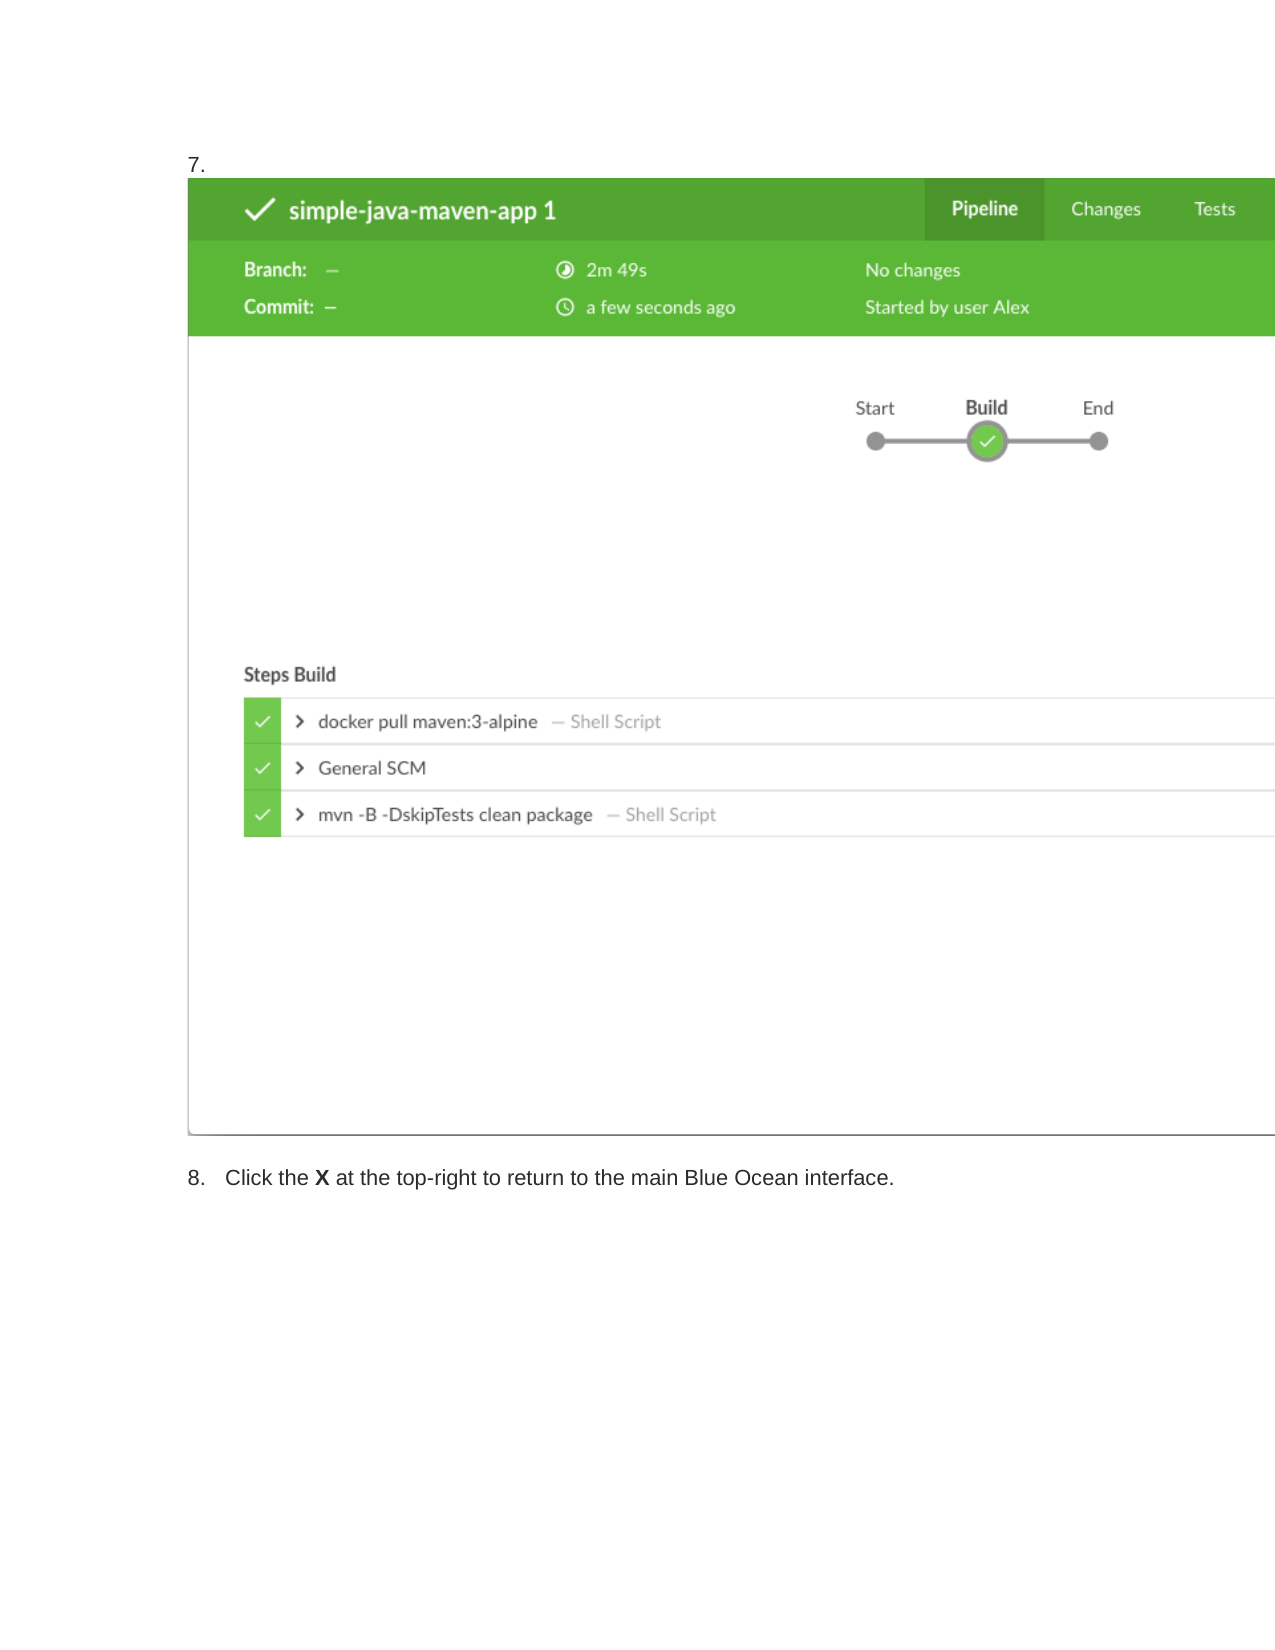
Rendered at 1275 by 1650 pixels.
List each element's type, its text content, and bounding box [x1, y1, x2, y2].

picture [187, 178, 1275, 1136]
list Click the X at the top-right to return to the main Blue Ocean interface. [187, 1165, 1125, 1190]
